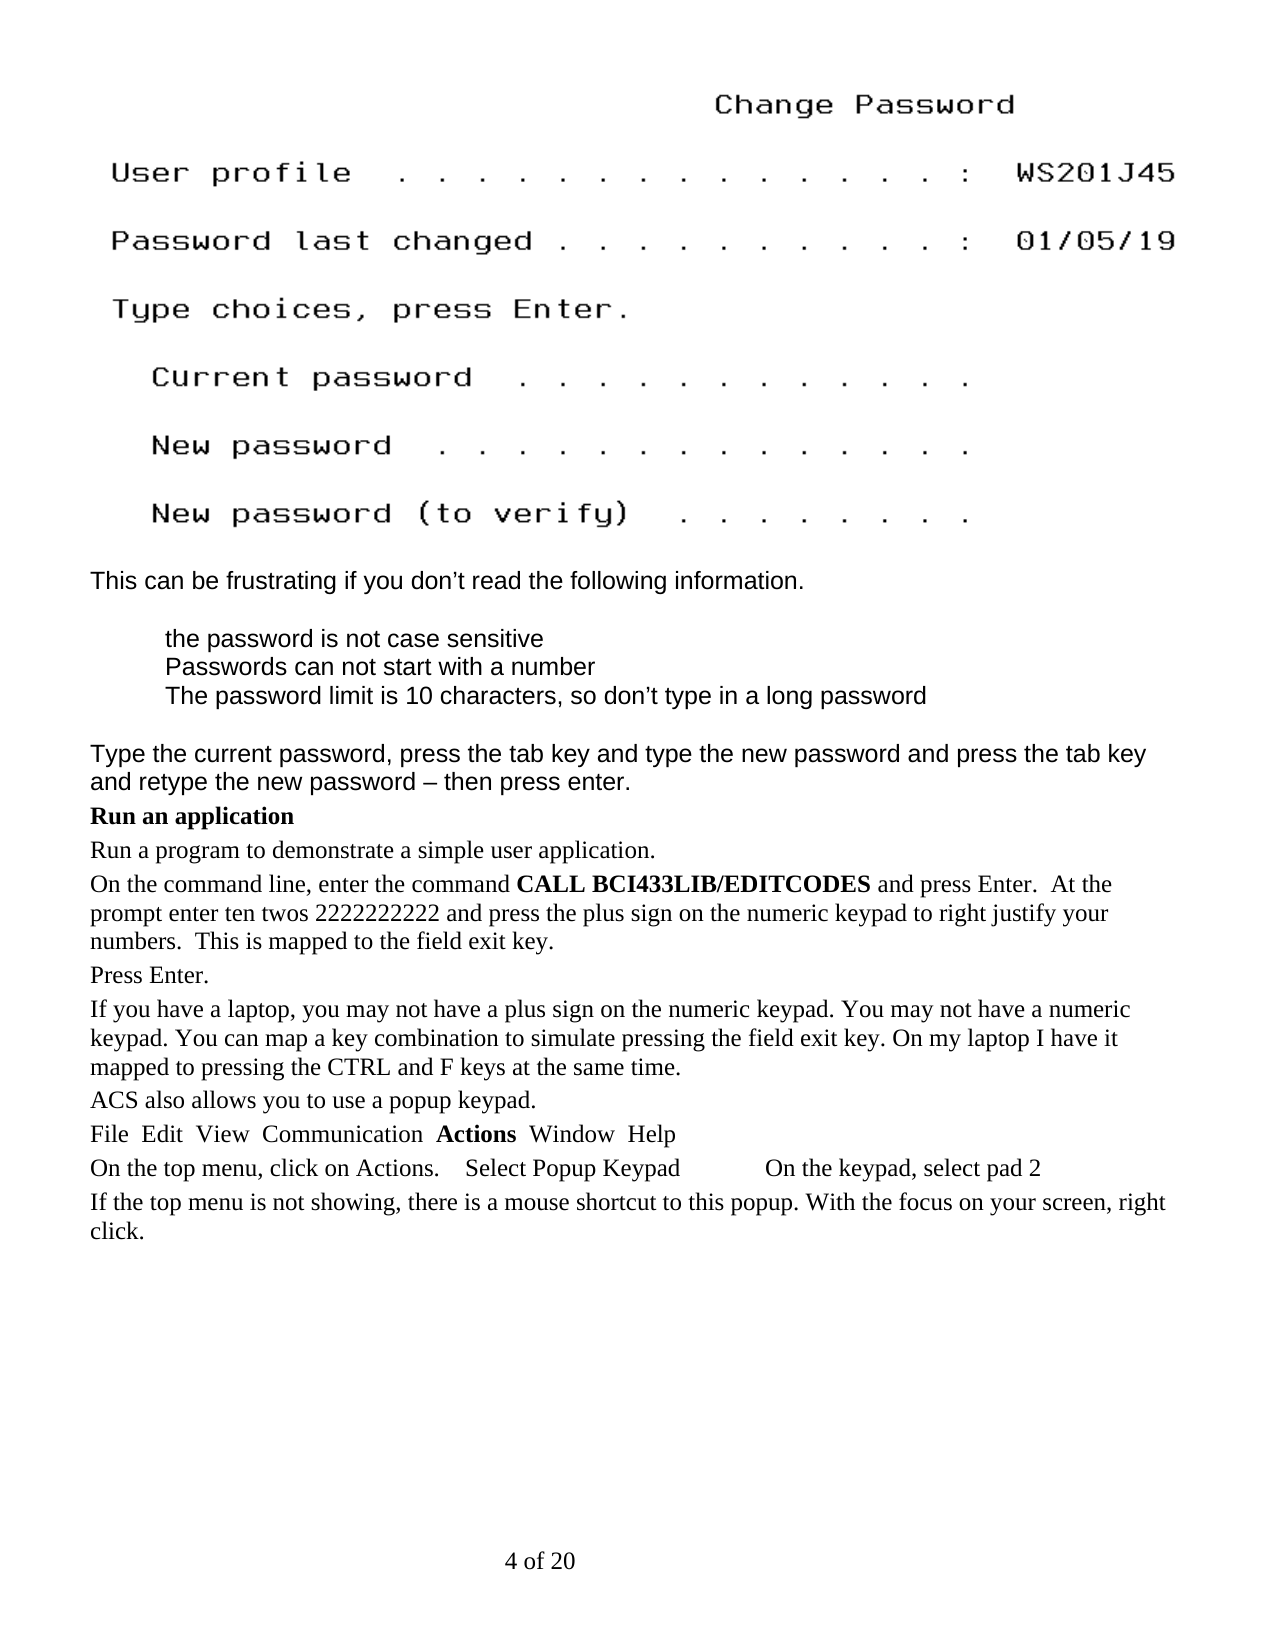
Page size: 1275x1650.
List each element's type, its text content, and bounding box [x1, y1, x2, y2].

text Passwords can not start with a number [90, 652, 1185, 681]
text On the command line, enter the command CALL BCI433LIB/EDITCODES and press Enter. At the prompt enter ten twos 2222222222 and press the plus sign on the numeric keypad to right justify your numbers. This is mapped to the field exit key. [90, 869, 1185, 955]
text This can be frustrating if you don’t read the following information. [90, 566, 1185, 595]
subtitle Run an application [90, 801, 1185, 830]
text File Edit View Communication Actions Window Help [90, 1119, 1185, 1148]
text ACS also allows you to use a popup keypad. [90, 1085, 1185, 1114]
text The password limit is 10 characters, so don’t type in a long password [90, 681, 1185, 710]
text the password is not case sensitive [90, 623, 1185, 652]
text Type the current password, press the tab key and type the new password and press the tab key and retype the new password – then press enter. [90, 738, 1185, 796]
text If you have a laptop, you may not have a plus sign on the numeric keypad. You may not have a numeric keypad. You can map a key combination to simulate pressing the field exit key. On my laptop I have it mapped to pressing the CTRL and F keys at the same time. [90, 994, 1185, 1080]
picture [90, 90, 1216, 566]
text Run a program to demonstrate a simple user application. [90, 835, 1185, 864]
text On the top menu, click on Actions. Select Popup Keypad On the keypad, select pad 2 [90, 1153, 1185, 1182]
text If the top menu is not showing, there is a mouse shortcut to this popup. With the focus on your screen, right click. [90, 1187, 1185, 1244]
text Press Enter. [90, 960, 1185, 989]
